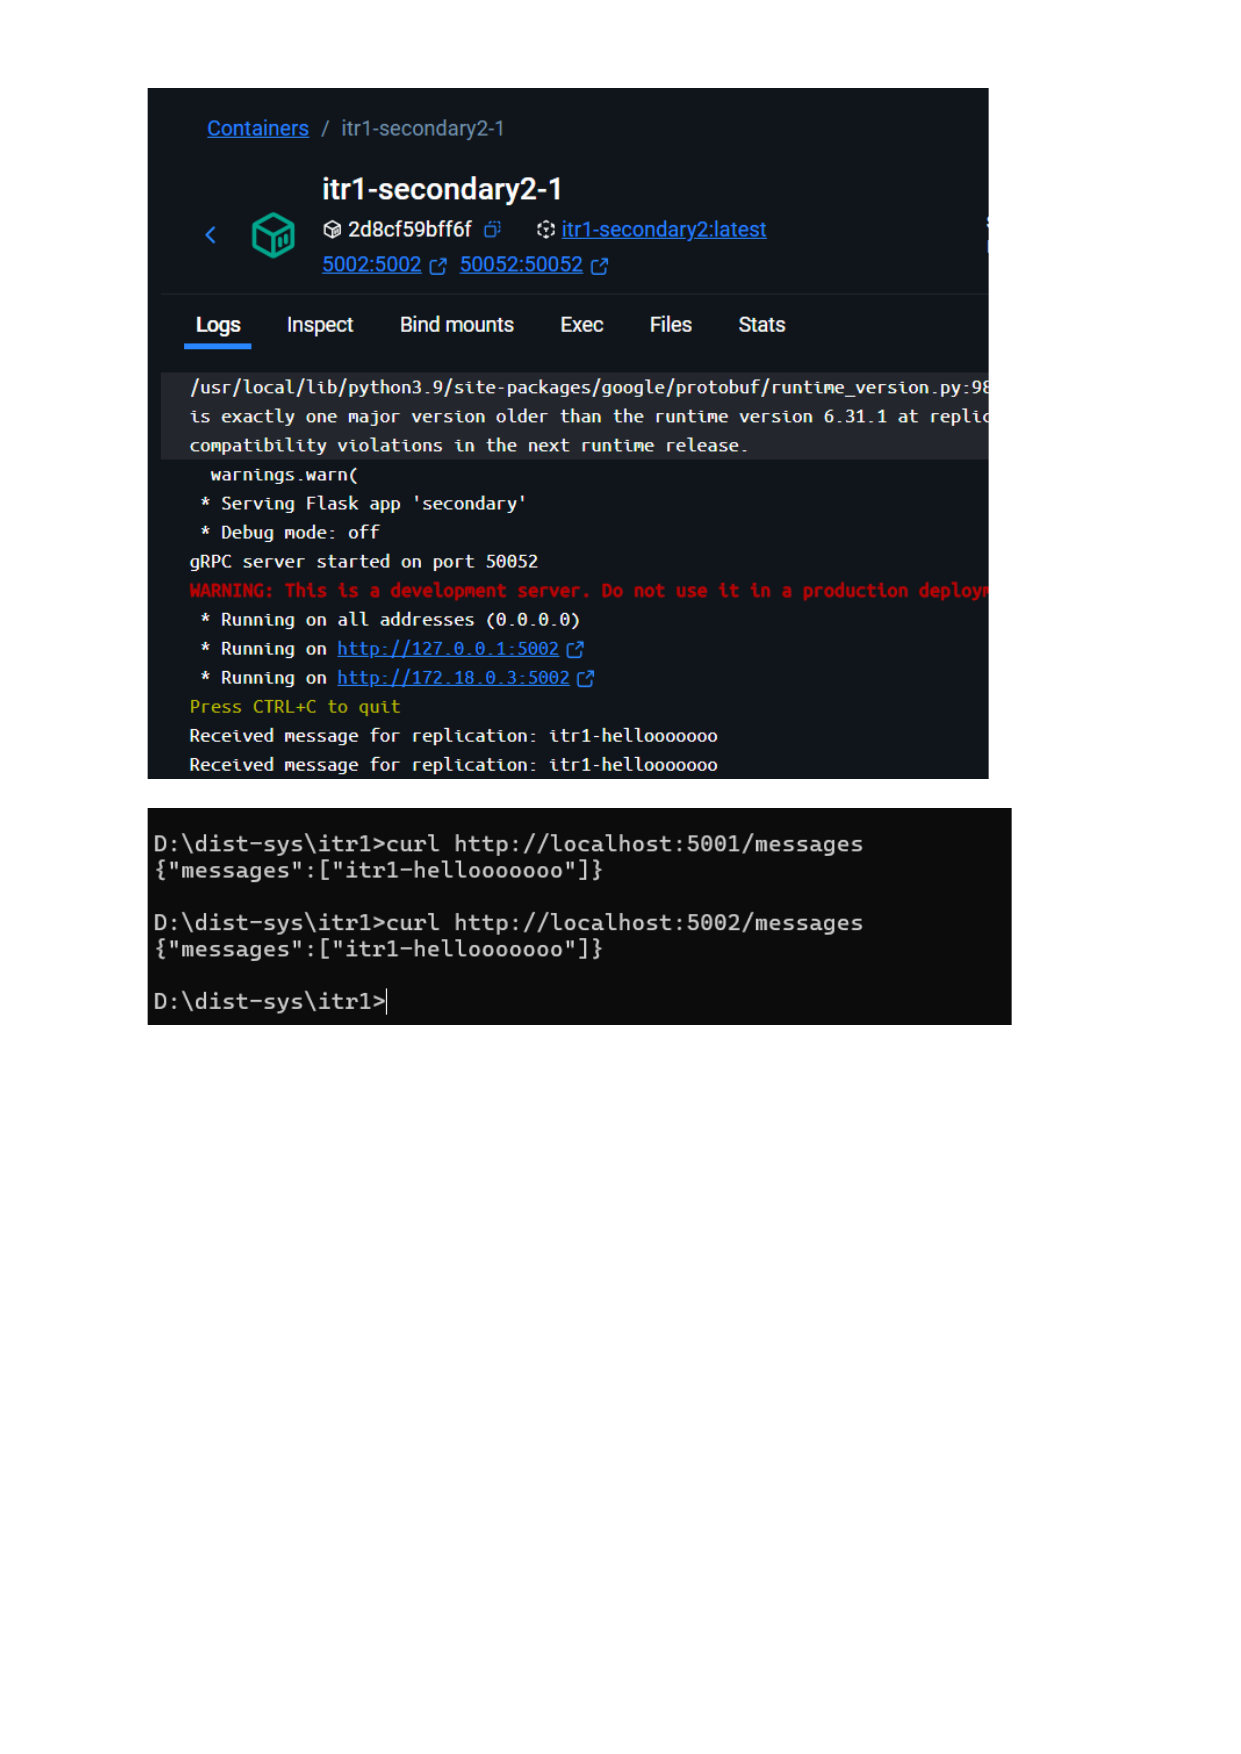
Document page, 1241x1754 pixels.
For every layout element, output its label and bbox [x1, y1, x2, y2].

picture [147, 88, 989, 779]
picture [147, 808, 1012, 1025]
